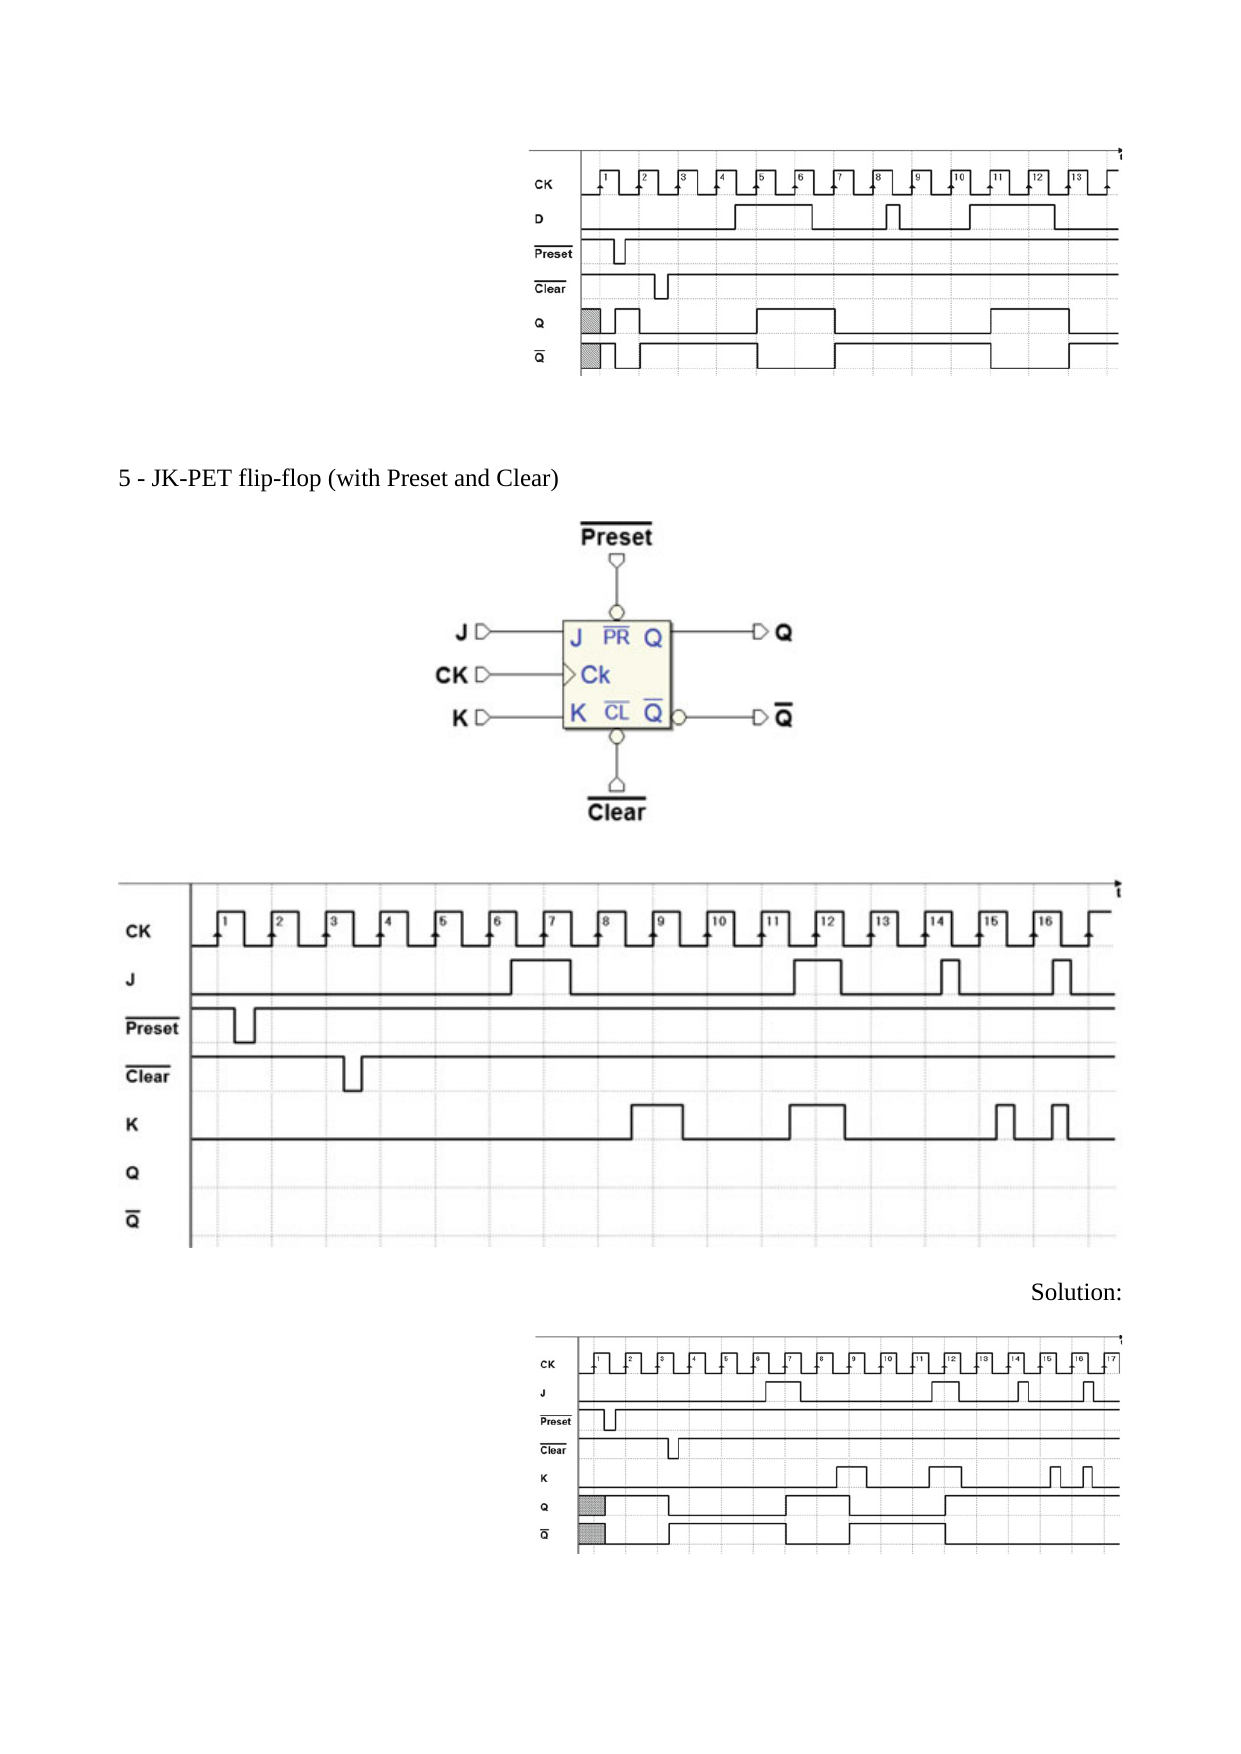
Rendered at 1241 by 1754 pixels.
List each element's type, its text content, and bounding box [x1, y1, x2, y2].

text Solution: [118, 1277, 1122, 1306]
text 5 - JK-PET flip-flop (with Preset and Clear) [118, 463, 1122, 492]
